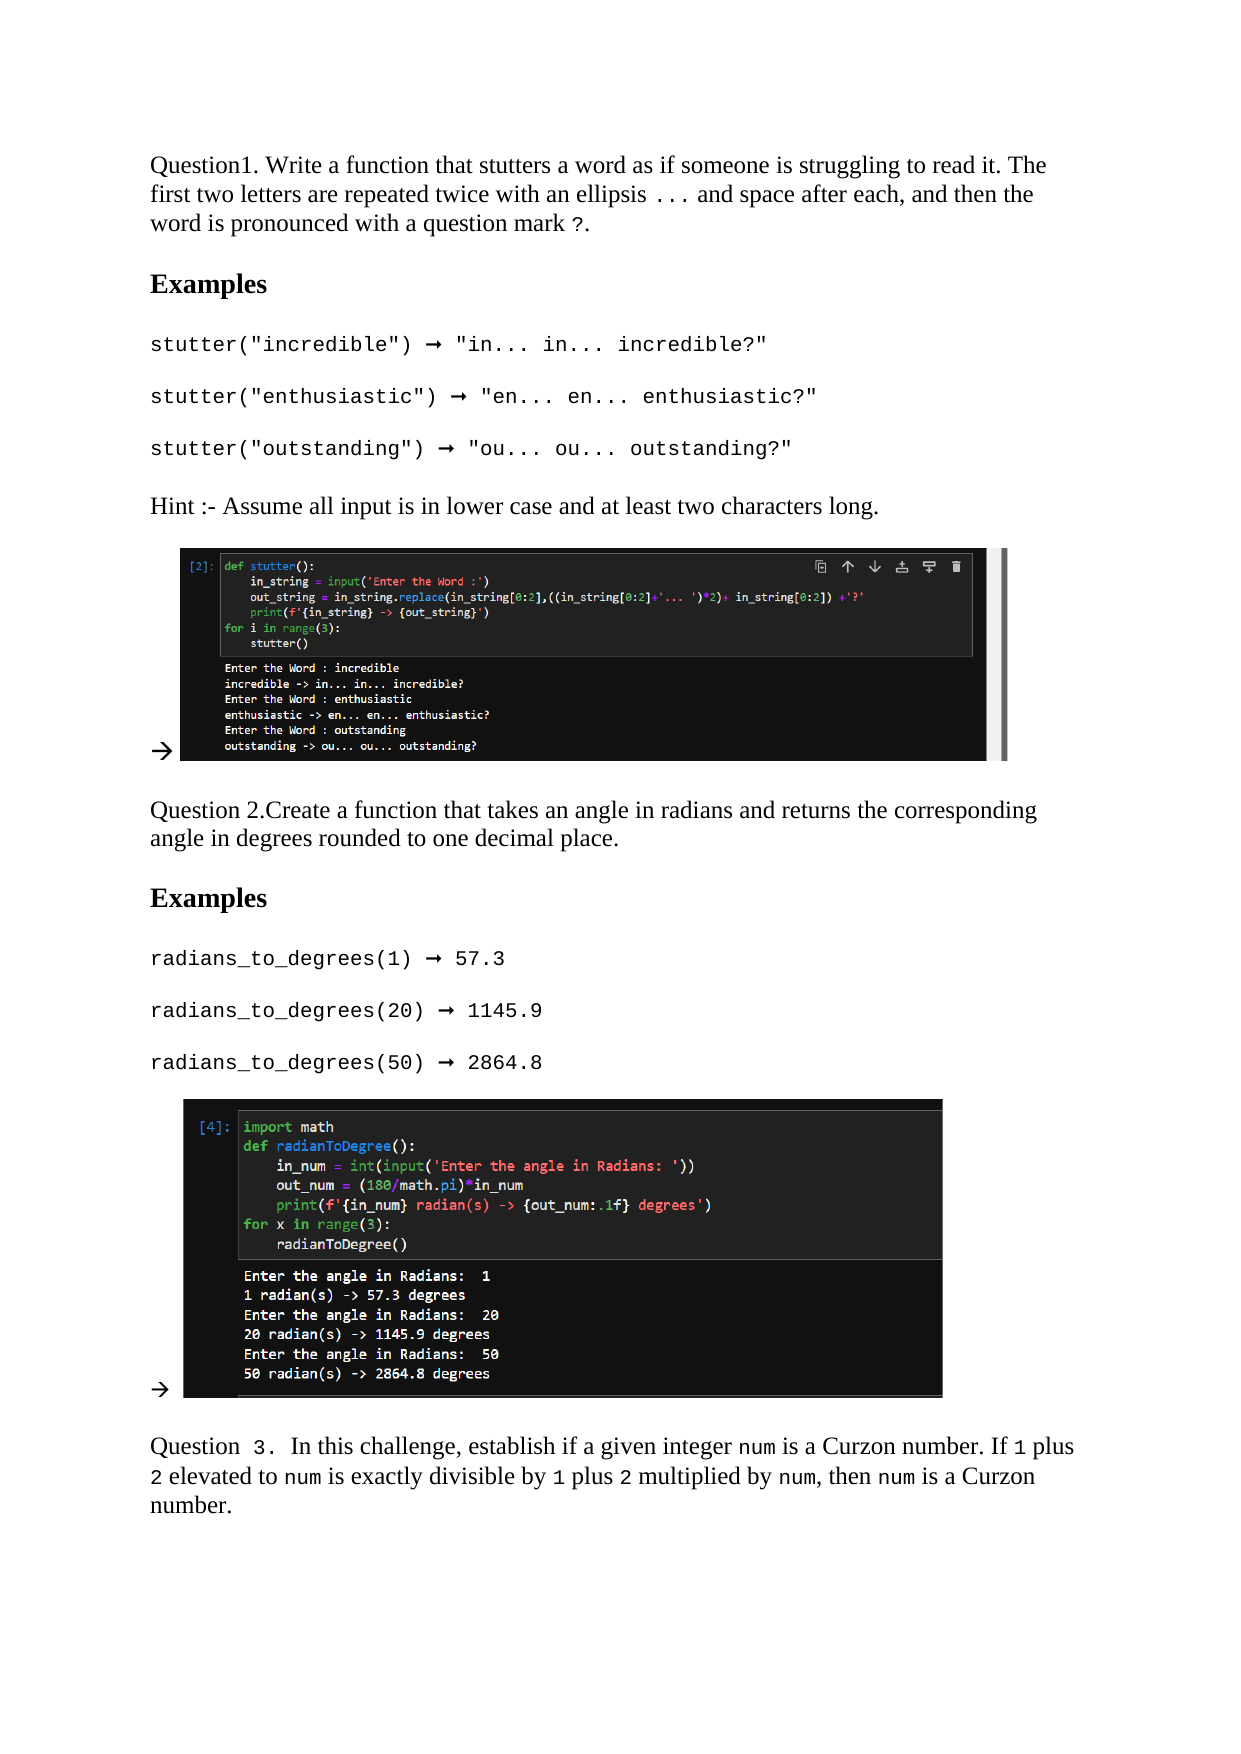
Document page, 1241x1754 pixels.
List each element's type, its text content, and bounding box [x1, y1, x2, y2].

picture [180, 548, 1008, 761]
picture [183, 1099, 943, 1398]
text radians_to_degrees(50) ➞ 2864.8 [150, 1047, 1090, 1076]
text Question 2.Create a function that takes an angle in radians and returns the corresponding angle in degrees rounded to one decimal place. [150, 795, 1090, 852]
text Question 3. In this challenge, establish if a given integer num is a Curzon number. If 1 plus 2 elevated to num is exactly divisible by 1 plus 2 multiplied by num, then num is a Curzon number. [150, 1431, 1090, 1519]
text Hint :- Assume all input is in lower case and at least two characters long. [150, 491, 1090, 519]
text stutter("outstanding") ➞ "ou... ou... outstanding?" [150, 433, 1090, 462]
text stutter("enthusiastic") ➞ "en... en... enthusiastic?" [150, 381, 1090, 409]
text Question1. Write a function that stutters a word as if someone is struggling to read it. The first two letters are repeated twice with an ellipsis ... and space after each, and then the word is pronounced with a question mark ?. [150, 150, 1090, 238]
subtitle Examples [150, 881, 1090, 914]
text radians_to_degrees(1) ➞ 57.3 [150, 943, 1090, 971]
text radians_to_degrees(20) ➞ 1145.9 [150, 995, 1090, 1024]
text Examples [150, 267, 1090, 299]
text stutter("incredible") ➞ "in... in... incredible?" [150, 329, 1090, 357]
